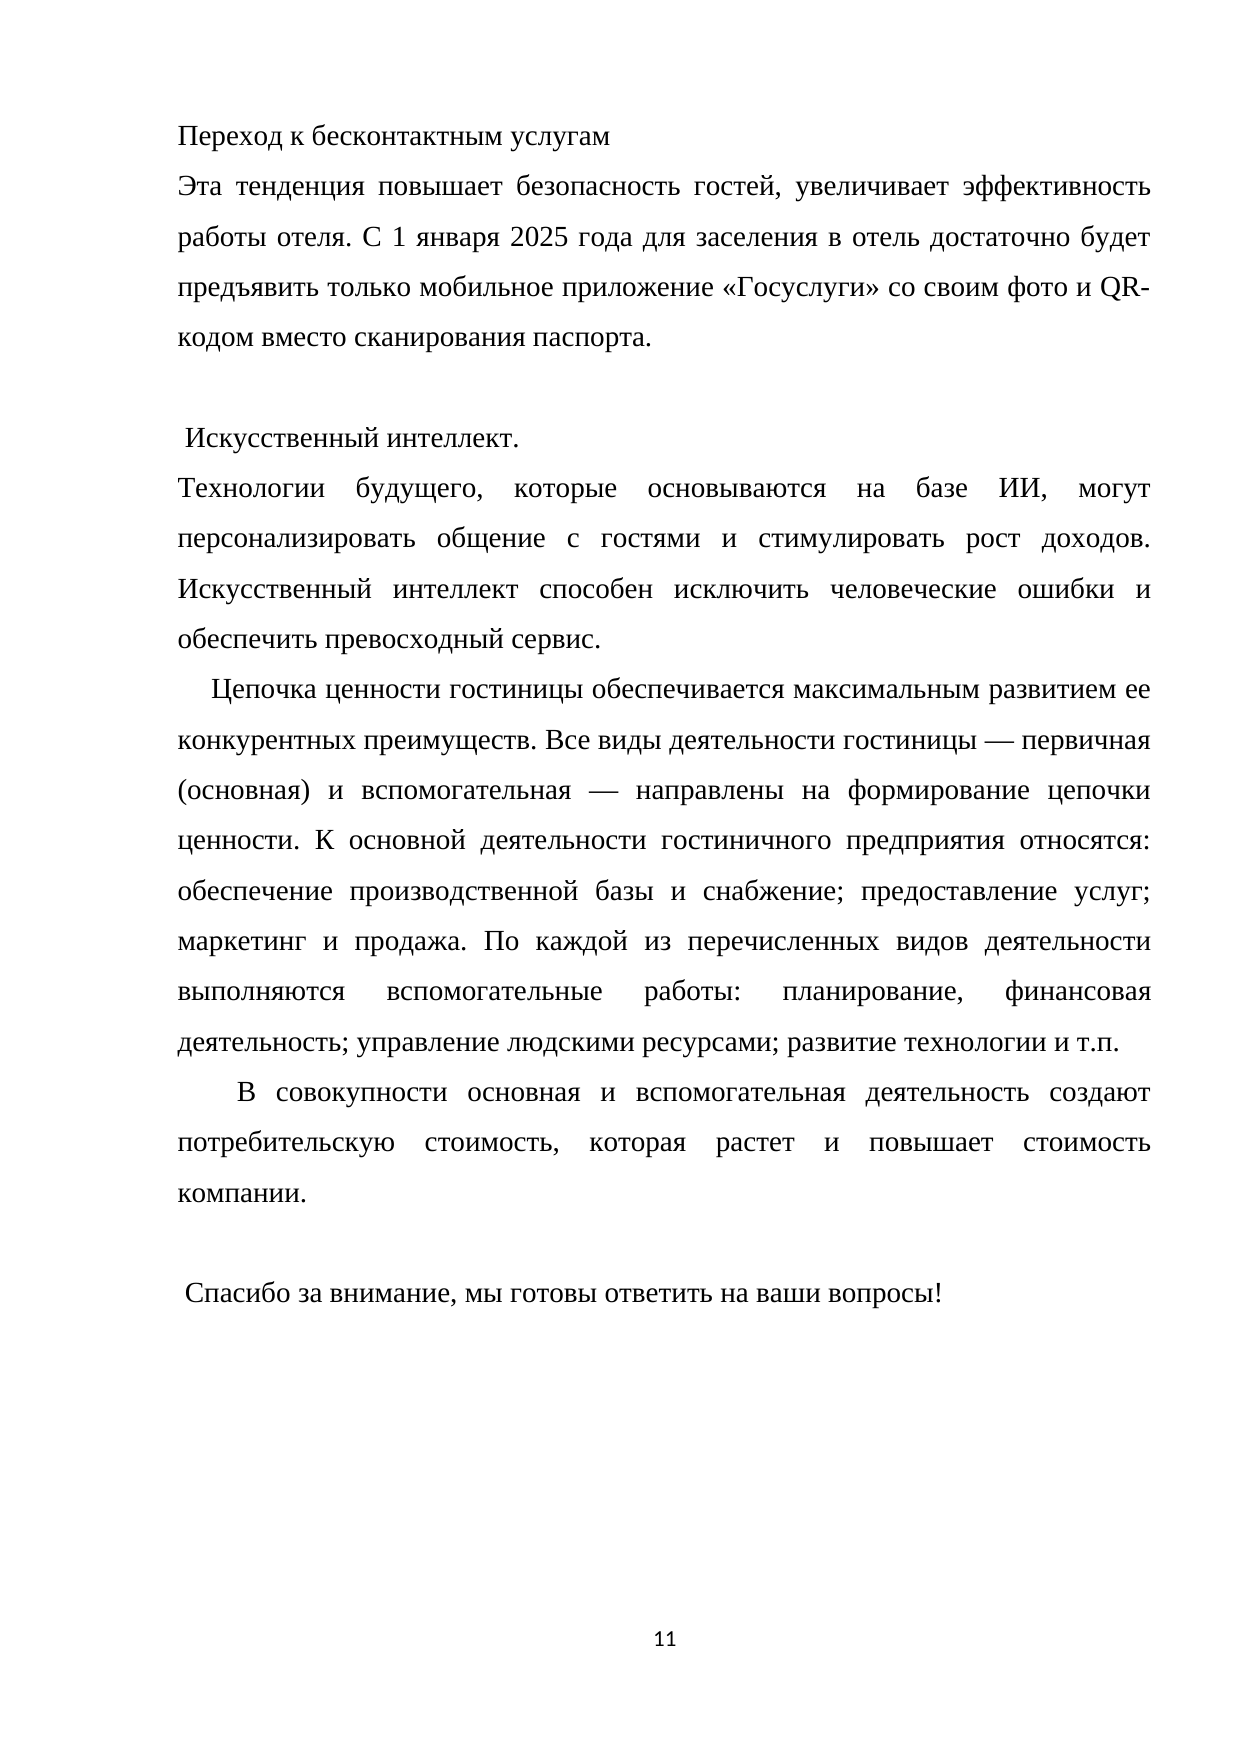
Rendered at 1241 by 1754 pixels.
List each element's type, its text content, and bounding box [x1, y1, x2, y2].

text Цепочка ценности гостиницы обеспечивается максимальным развитием ее конкурентных преимуществ. Все виды деятельности гостиницы — первичная (основная) и вспомогательная — направлены на формирование цепочки ценности. К основной деятельности гостиничного предприятия относятся: обеспечение производственной базы и снабжение; предоставление услуг; маркетинг и продажа. По каждой из перечисленных видов деятельности выполняются вспомогательные работы: планирование, финансовая деятельность; управление людскими ресурсами; развитие технологии и т.п. [177, 672, 1152, 1057]
text Переход к бесконтактным услугам [177, 118, 1152, 152]
text Спасибо за внимание, мы готовы ответить на ваши вопросы! [177, 1275, 1152, 1309]
text В совокупности основная и вспомогательная деятельность создают потребительскую стоимость, которая растет и повышает стоимость компании. [177, 1074, 1152, 1208]
text Эта тенденция повышает безопасность гостей, увеличивает эффективность работы отеля. С 1 января 2025 года для заселения в отель достаточно будет предъявить только мобильное приложение «Госуслуги» со своим фото и QR-кодом вместо сканирования паспорта. [177, 168, 1152, 353]
text Искусственный интеллект. [177, 420, 1152, 453]
text Технологии будущего, которые основываются на базе ИИ, могут персонализировать общение с гостями и стимулировать рост доходов. Искусственный интеллект способен исключить человеческие ошибки и обеспечить превосходный сервис. [177, 470, 1152, 655]
